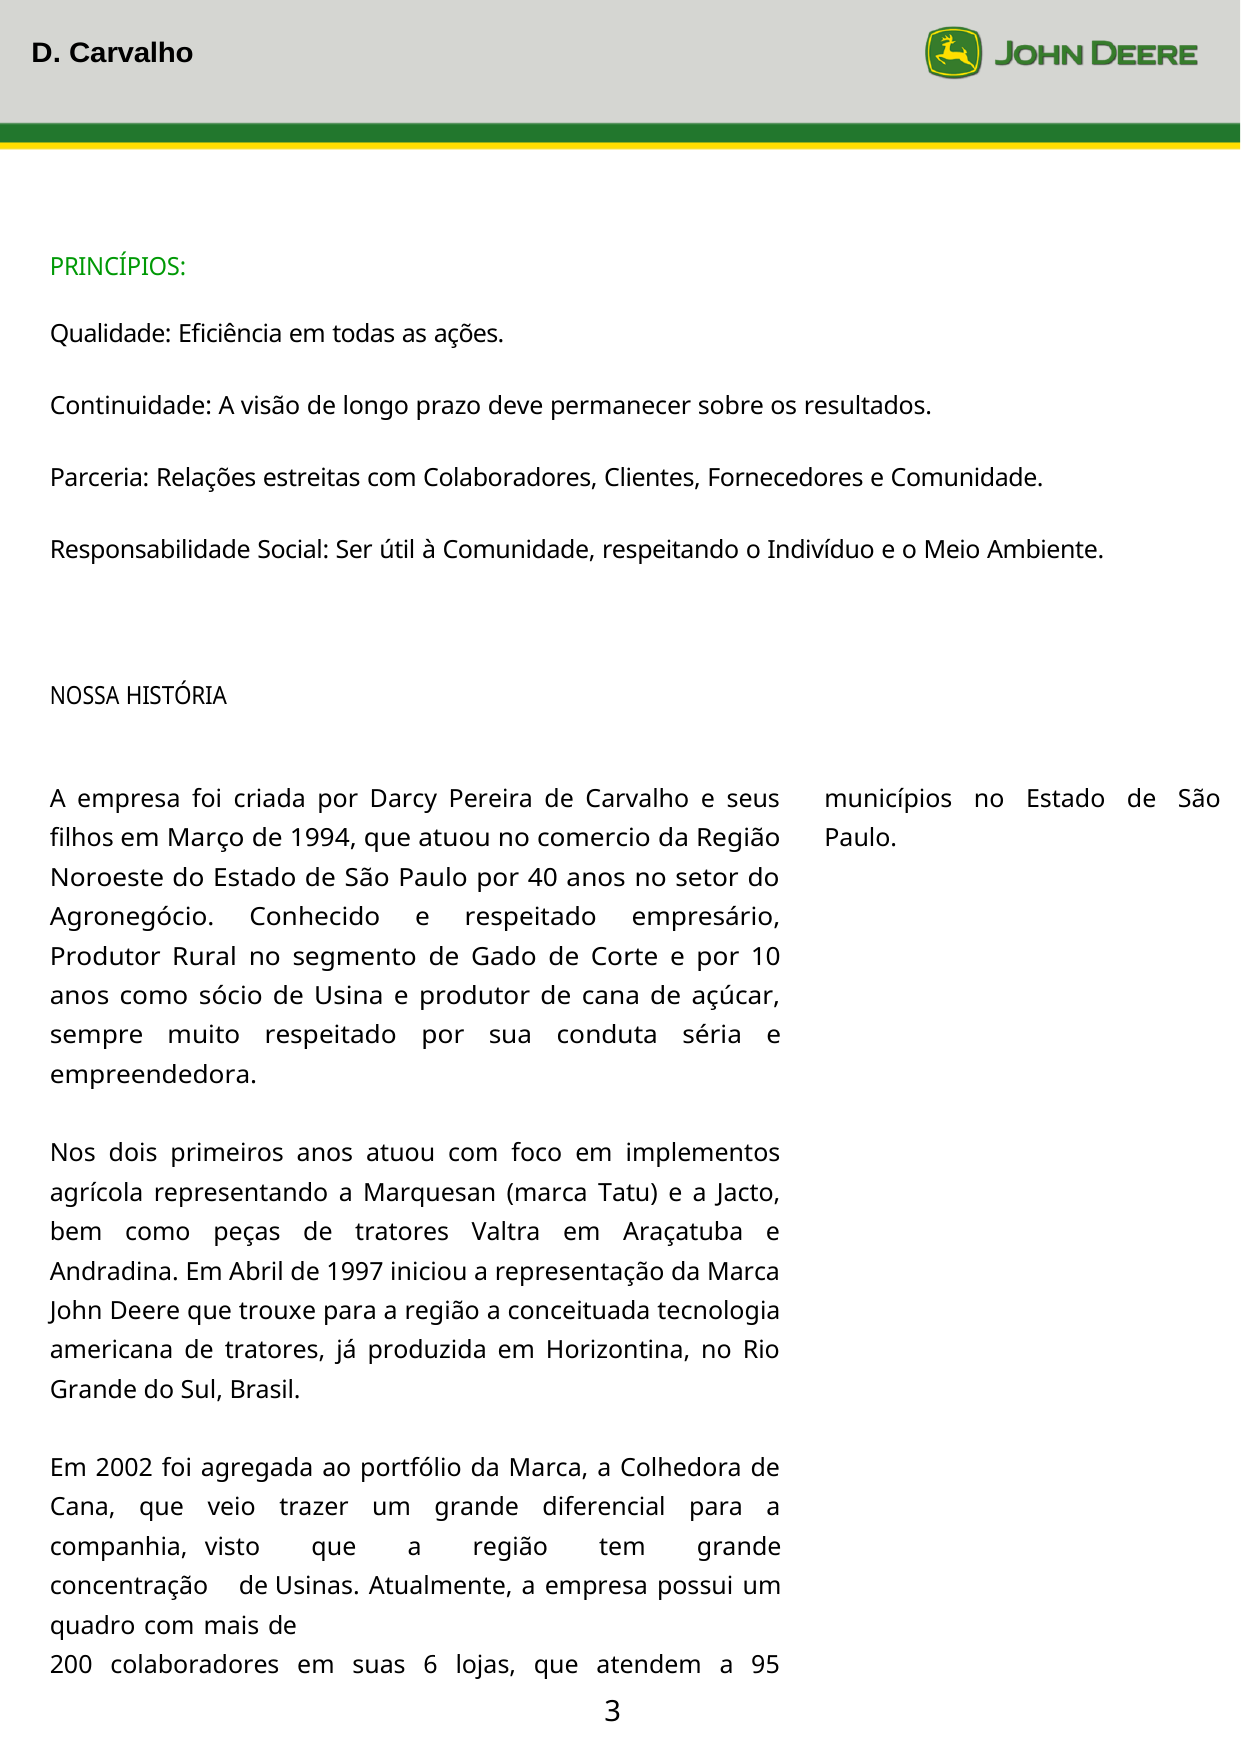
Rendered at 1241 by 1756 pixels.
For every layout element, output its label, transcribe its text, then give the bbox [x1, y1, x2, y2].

text A empresa foi criada por Darcy Pereira de Carvalho e seus filhos em Março de 1994, que atuou no comercio da Região Noroeste do Estado de São Paulo por 40 anos no setor do Agronegócio. Conhecido e respeitado empresário, Produtor Rural no segmento de Gado de Corte e por 10 anos como sócio de Usina e produtor de cana de açúcar, sempre muito respeitado por sua conduta séria e empreendedora. [49, 780, 781, 1091]
picture [0, 0, 1241, 158]
subtitle PRINCÍPIOS: [49, 248, 1226, 282]
text Responsabilidade Social: Ser útil à Comunidade, respeitando o Indivíduo e o Meio Ambiente. [49, 532, 1226, 566]
text Nos dois primeiros anos atuou com foco em implementos agrícola representando a Marquesan (marca Tatu) e a Jacto, bem como peças de tratores Valtra em Araçatuba e Andradina. Em Abril de 1997 iniciou a representação da Marca John Deere que trouxe para a região a conceituada tecnologia americana de tratores, já produzida em Horizontina, no Rio Grande do Sul, Brasil. [49, 1135, 781, 1406]
text Parceria: Relações estreitas com Colaboradores, Clientes, Fornecedores e Comunidade. [49, 460, 1226, 494]
text Em 2002 foi agregada ao portfólio da Marca, a Colhedora de Cana, que veio trazer um grande diferencial para a companhia, visto que a região tem grande concentração de Usinas. Atualmente, a empresa possui um quadro com mais de [49, 1449, 781, 1642]
text 200 colaboradores em suas 6 lojas, que atendem a 95 municípios no Estado de São Paulo. [49, 1647, 781, 1681]
text 200 colaboradores em suas 6 lojas, que atendem a 95 municípios no Estado de São Paulo. [824, 780, 1221, 854]
text Qualidade: Eficiência em todas as ações. [49, 315, 1226, 349]
subtitle NOSSA HISTÓRIA [49, 677, 1226, 712]
text Continuidade: A visão de longo prazo deve permanecer sobre os resultados. [49, 388, 1226, 422]
